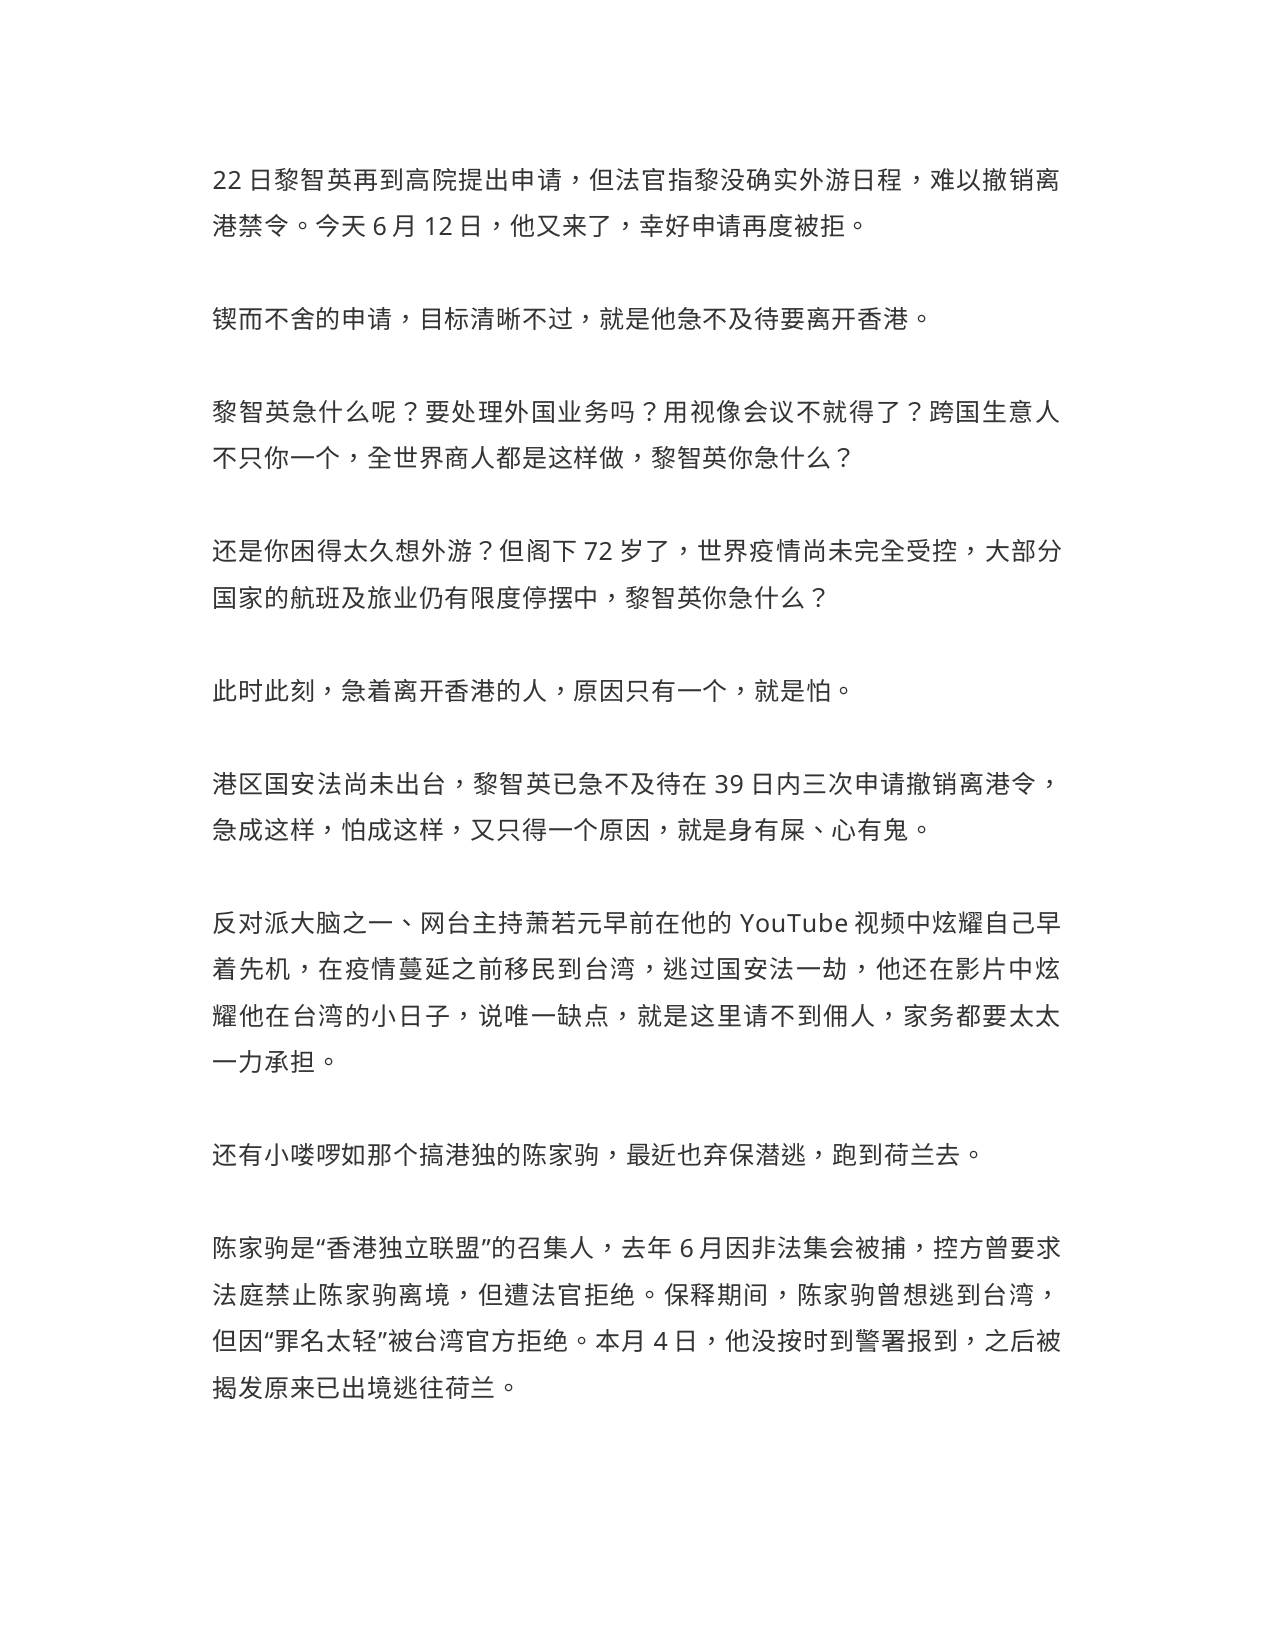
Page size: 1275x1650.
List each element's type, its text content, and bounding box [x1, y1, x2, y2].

text 此时此刻，急着离开香港的人，原因只有一个，就是怕。 [212, 661, 1062, 707]
text 陈家驹是“香港独立联盟”的召集人，去年6月因非法集会被捕，控方曾要求法庭禁止陈家驹离境，但遭法官拒绝。保释期间，陈家驹曾想逃到台湾，但因“罪名太轻”被台湾官方拒绝。本月4日，他没按时到警署报到，之后被揭发原来已出境逃往荷兰。 [212, 1218, 1062, 1404]
text 港区国安法尚未出台，黎智英已急不及待在39日内三次申请撤销离港令，急成这样，怕成这样，又只得一个原因，就是身有屎、心有鬼。 [212, 754, 1062, 847]
text 还有小喽啰如那个搞港独的陈家驹，最近也弃保潜逃，跑到荷兰去。 [212, 1126, 1062, 1172]
text 还是你困得太久想外游？但阁下72岁了，世界疫情尚未完全受控，大部分国家的航班及旅业仍有限度停摆中，黎智英你急什么？ [212, 522, 1062, 614]
text 黎智英急什么呢？要处理外国业务吗？用视像会议不就得了？跨国生意人不只你一个，全世界商人都是这样做，黎智英你急什么？ [212, 382, 1062, 475]
text 反对派大脑之一、网台主持萧若元早前在他的YouTube视频中炫耀自己早着先机，在疫情蔓延之前移民到台湾，逃过国安法一劫，他还在影片中炫耀他在台湾的小日子，说唯一缺点，就是这里请不到佣人，家务都要太太一力承担。 [212, 893, 1062, 1079]
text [212, 150, 1062, 243]
text 锲而不舍的申请，目标清晰不过，就是他急不及待要离开香港。 [212, 289, 1062, 336]
